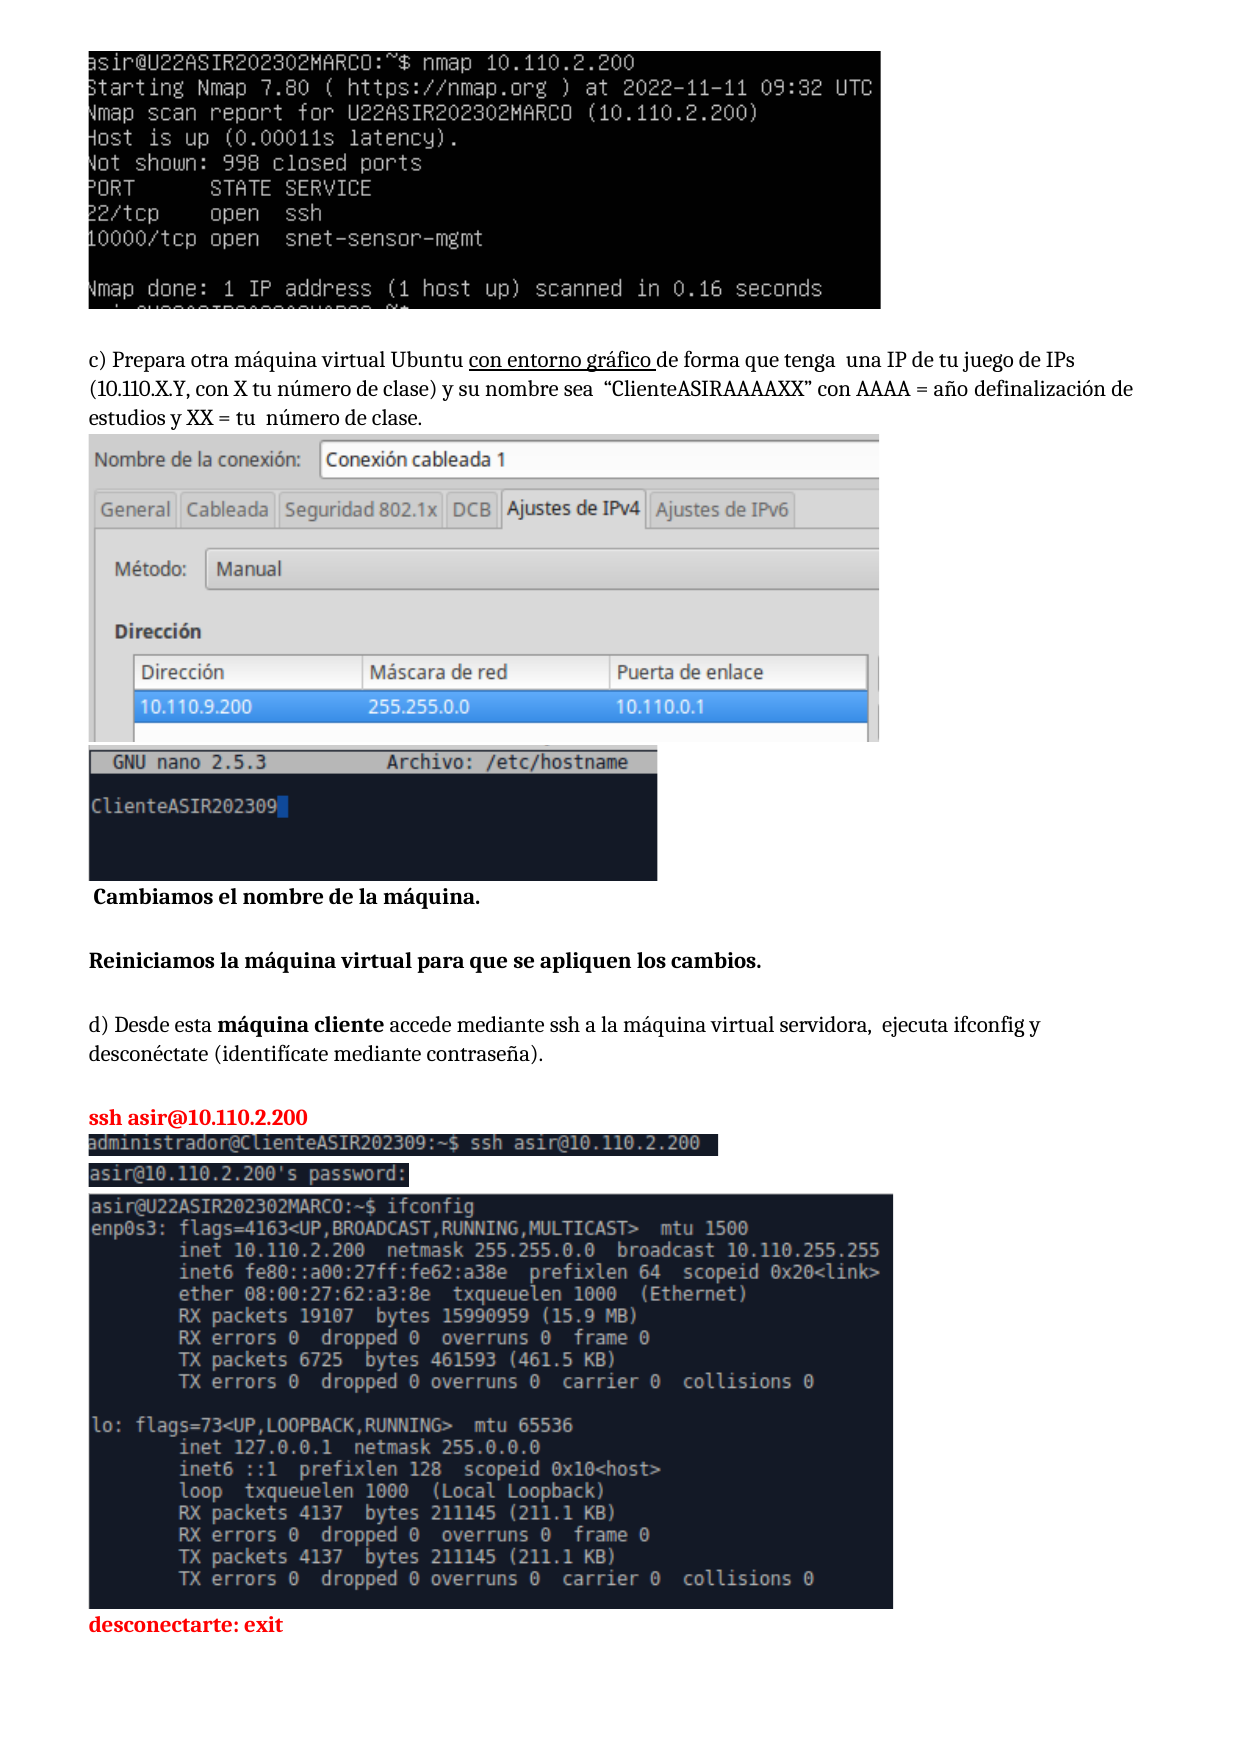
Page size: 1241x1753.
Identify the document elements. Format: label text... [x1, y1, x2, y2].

text Cambiamos el nombre de la máquina. [88, 884, 1152, 910]
picture [88, 1134, 719, 1156]
text desconectarte: exit [88, 1612, 1152, 1638]
text Reiniciamos la máquina virtual para que se apliquen los cambios. [88, 948, 1152, 974]
text ssh asir@10.110.2.200 [88, 1105, 1152, 1131]
picture [88, 1193, 894, 1609]
picture [88, 745, 658, 881]
picture [88, 1163, 409, 1187]
picture [88, 51, 881, 309]
text c) Prepara otra máquina virtual Ubuntu con entorno gráfico de forma que tenga una IP de tu juego de IPs (10.110.X.Y, con X tu número de clase) y su nombre sea “ClienteASIRAAAAXX” con AAAA = año definalización de estudios y XX = tu número de clase. [88, 347, 1152, 431]
picture [88, 434, 880, 742]
text d) Desde esta máquina cliente accede mediante ssh a la máquina virtual servidora, ejecuta ifconfig y desconéctate (identifícate mediante contraseña). [88, 1012, 1152, 1067]
